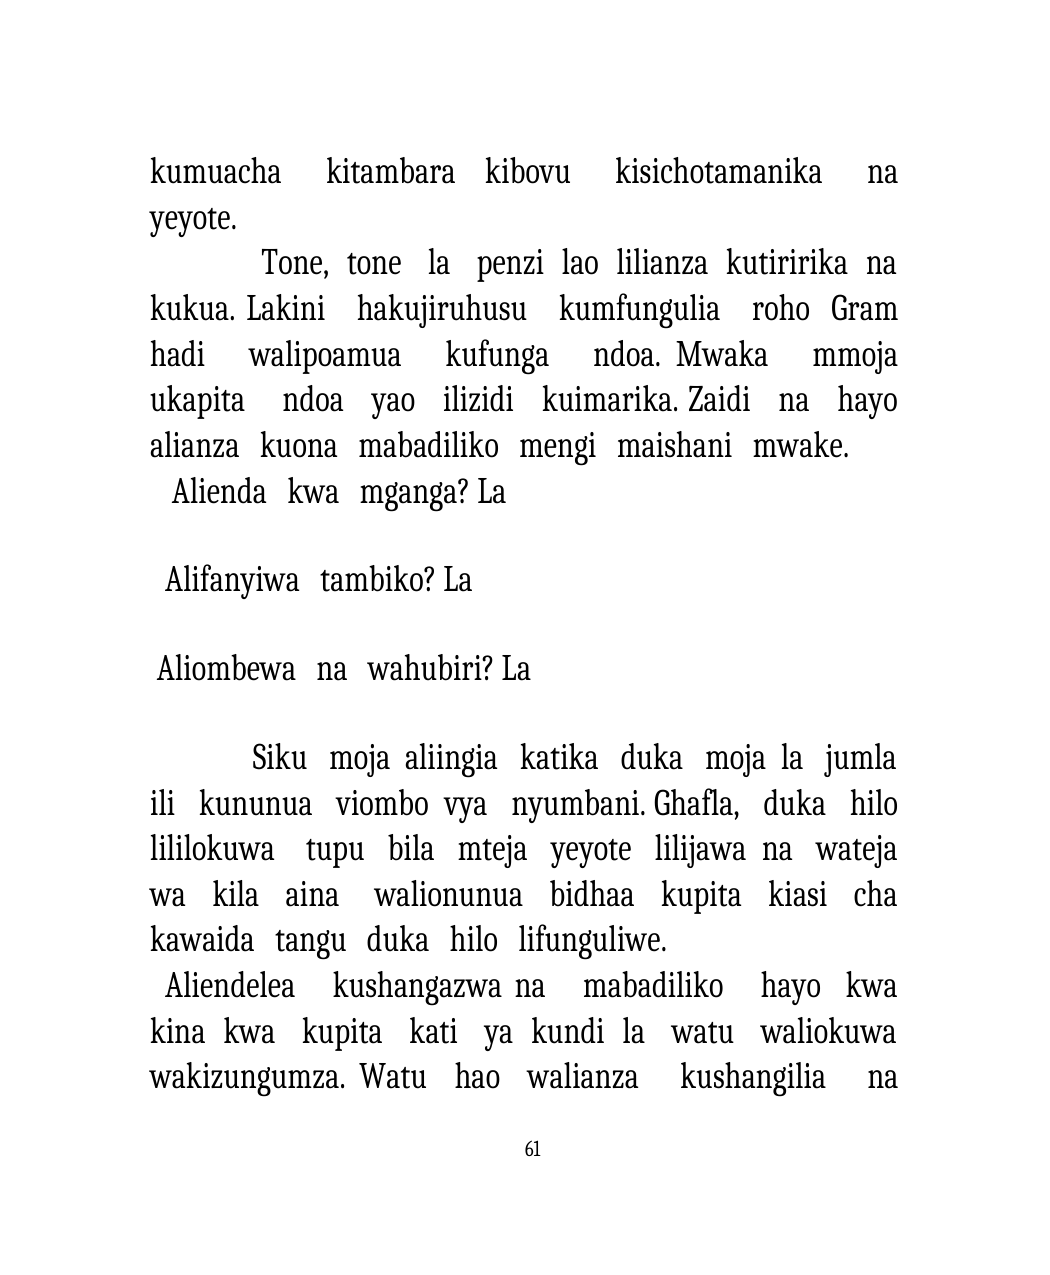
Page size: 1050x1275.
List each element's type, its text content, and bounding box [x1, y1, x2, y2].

text Tone, tone la penzi lao lilianza kutiririka na kukua. Lakini hakujiruhusu kumfungulia roho Gram hadi walipoamua kufunga ndoa. Mwaka mmoja ukapita ndoa yao ilizidi kuimarika. Zaidi na hayo alianza kuona mabadiliko mengi maishani mwake. [150, 241, 900, 469]
text Alienda kwa mganga? La [150, 469, 900, 515]
text Siku moja aliingia katika duka moja la jumla ili kununua viombo vya nyumbani. Ghafla, duka hilo lililokuwa tupu bila mteja yeyote lilijawa na wateja wa kila aina walionunua bidhaa kupita kiasi cha kawaida tangu duka hilo lifunguliwe. [150, 736, 900, 964]
text Alifanyiwa tambiko? La [150, 558, 900, 604]
text Aliombewa na wahubiri? La [150, 647, 900, 692]
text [150, 964, 900, 1101]
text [150, 150, 900, 241]
